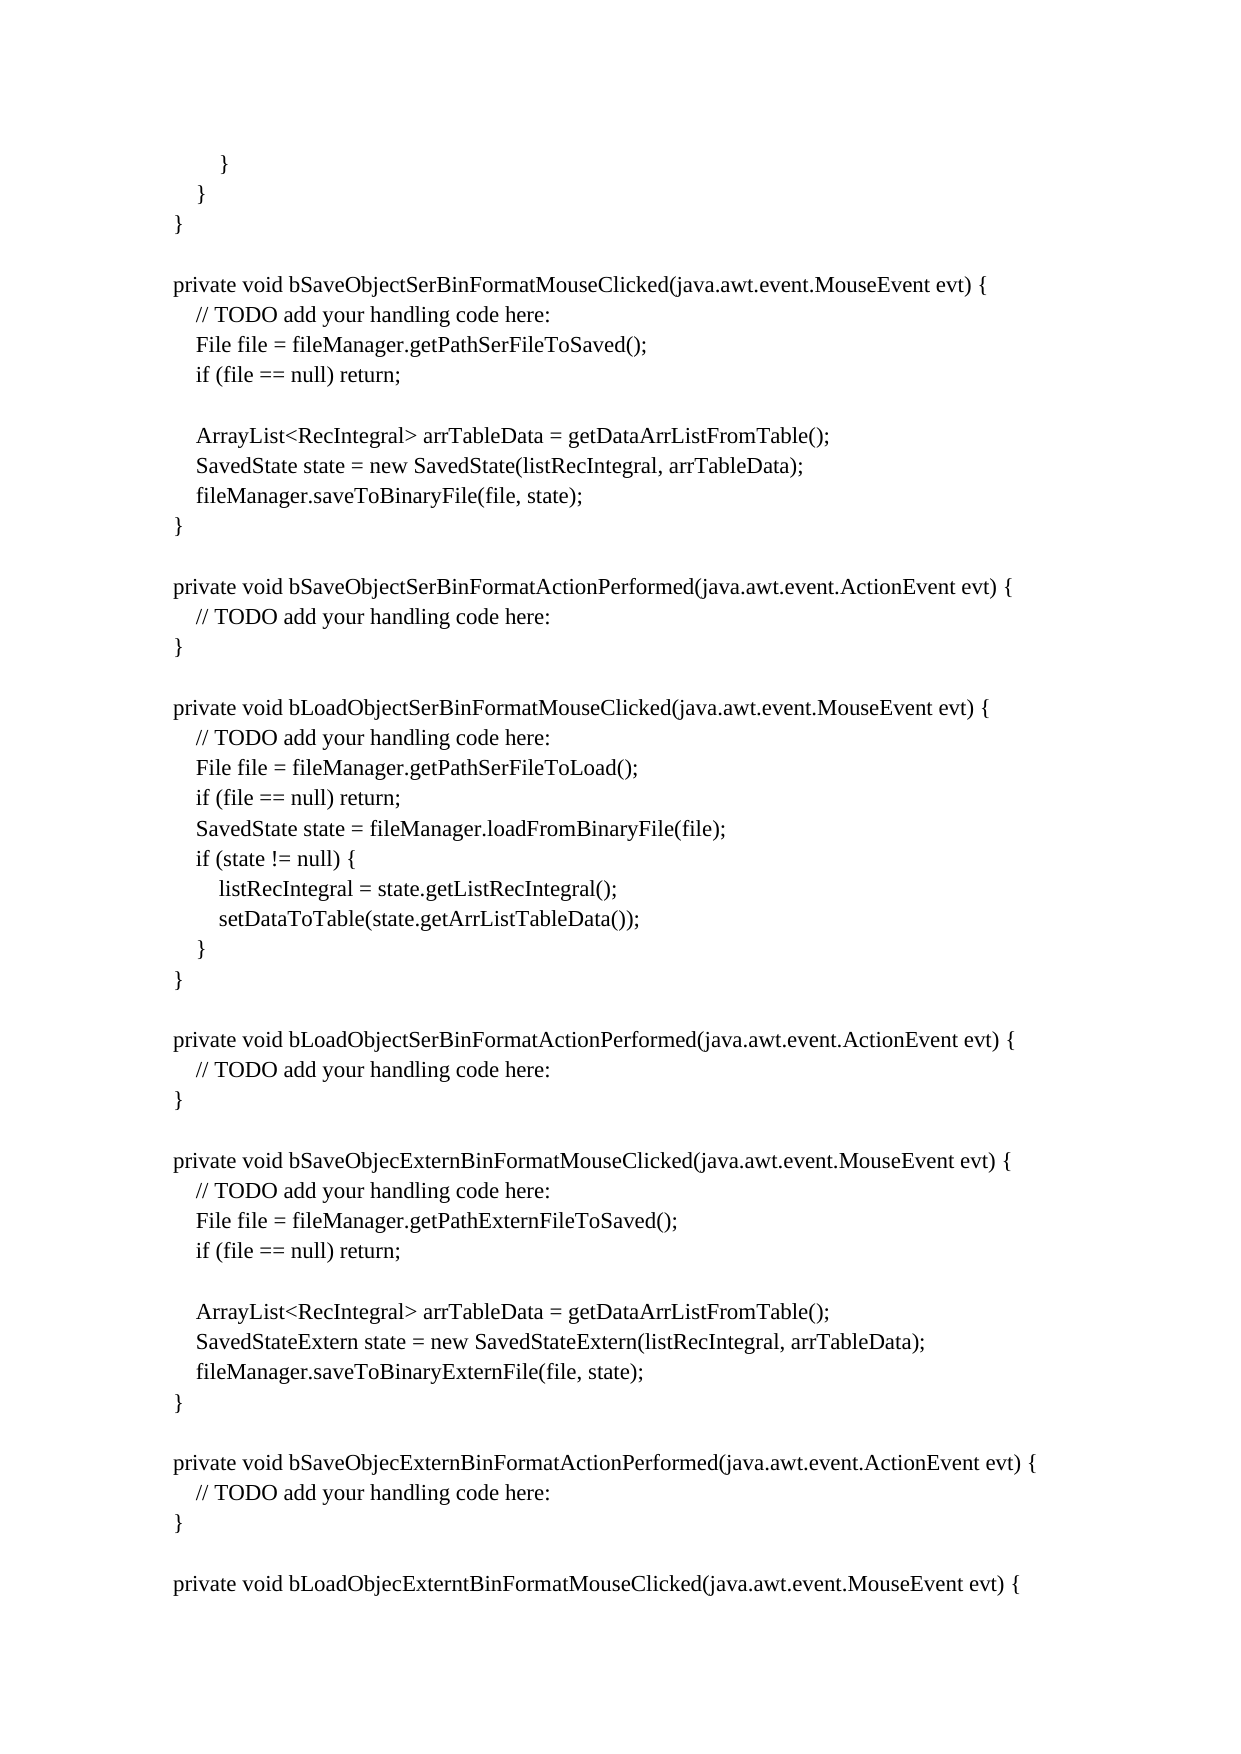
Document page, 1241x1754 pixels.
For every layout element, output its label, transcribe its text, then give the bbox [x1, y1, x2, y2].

text // TODO add your handling code here: [150, 1177, 1090, 1203]
text SavedState state = fileManager.loadFromBinaryFile(file); [150, 814, 1090, 841]
text fileManager.saveToBinaryFile(file, state); [150, 482, 1090, 509]
text } [150, 180, 1090, 207]
text } [150, 633, 1090, 660]
text private void bSaveObjectSerBinFormatActionPerformed(java.awt.event.ActionEvent evt) { [150, 573, 1090, 599]
text } [150, 935, 1090, 962]
text ArrayList<RecIntegral> arrTableData = getDataArrListFromTable(); [150, 422, 1090, 448]
text // TODO add your handling code here: [150, 603, 1090, 629]
text } [150, 1086, 1090, 1113]
text SavedStateExtern state = new SavedStateExtern(listRecIntegral, arrTableData); [150, 1328, 1090, 1354]
text setDataToTable(state.getArrListTableData()); [150, 905, 1090, 932]
text if (file == null) return; [150, 784, 1090, 811]
text } [150, 210, 1090, 237]
text private void bSaveObjecExternBinFormatMouseClicked(java.awt.event.MouseEvent evt) { [150, 1147, 1090, 1173]
text private void bLoadObjecExterntBinFormatMouseClicked(java.awt.event.MouseEvent evt) { [150, 1570, 1090, 1596]
text } [150, 1388, 1090, 1415]
text // TODO add your handling code here: [150, 724, 1090, 750]
text if (file == null) return; [150, 361, 1090, 388]
text } [150, 150, 1090, 176]
text ArrayList<RecIntegral> arrTableData = getDataArrListFromTable(); [150, 1298, 1090, 1324]
text SavedState state = new SavedState(listRecIntegral, arrTableData); [150, 452, 1090, 478]
text listRecIntegral = state.getListRecIntegral(); [150, 875, 1090, 901]
text if (file == null) return; [150, 1237, 1090, 1264]
text private void bLoadObjectSerBinFormatActionPerformed(java.awt.event.ActionEvent evt) { [150, 1026, 1090, 1052]
text } [150, 966, 1090, 992]
text // TODO add your handling code here: [150, 1479, 1090, 1506]
text if (state != null) { [150, 845, 1090, 871]
text // TODO add your handling code here: [150, 1056, 1090, 1083]
text File file = fileManager.getPathSerFileToSaved(); [150, 331, 1090, 358]
text } [150, 1509, 1090, 1536]
text // TODO add your handling code here: [150, 301, 1090, 327]
text fileManager.saveToBinaryExternFile(file, state); [150, 1358, 1090, 1385]
text private void bSaveObjectSerBinFormatMouseClicked(java.awt.event.MouseEvent evt) { [150, 271, 1090, 297]
text private void bLoadObjectSerBinFormatMouseClicked(java.awt.event.MouseEvent evt) { [150, 694, 1090, 720]
text File file = fileManager.getPathExternFileToSaved(); [150, 1207, 1090, 1234]
text } [150, 512, 1090, 539]
text File file = fileManager.getPathSerFileToLoad(); [150, 754, 1090, 781]
text private void bSaveObjecExternBinFormatActionPerformed(java.awt.event.ActionEvent evt) { [150, 1449, 1090, 1475]
